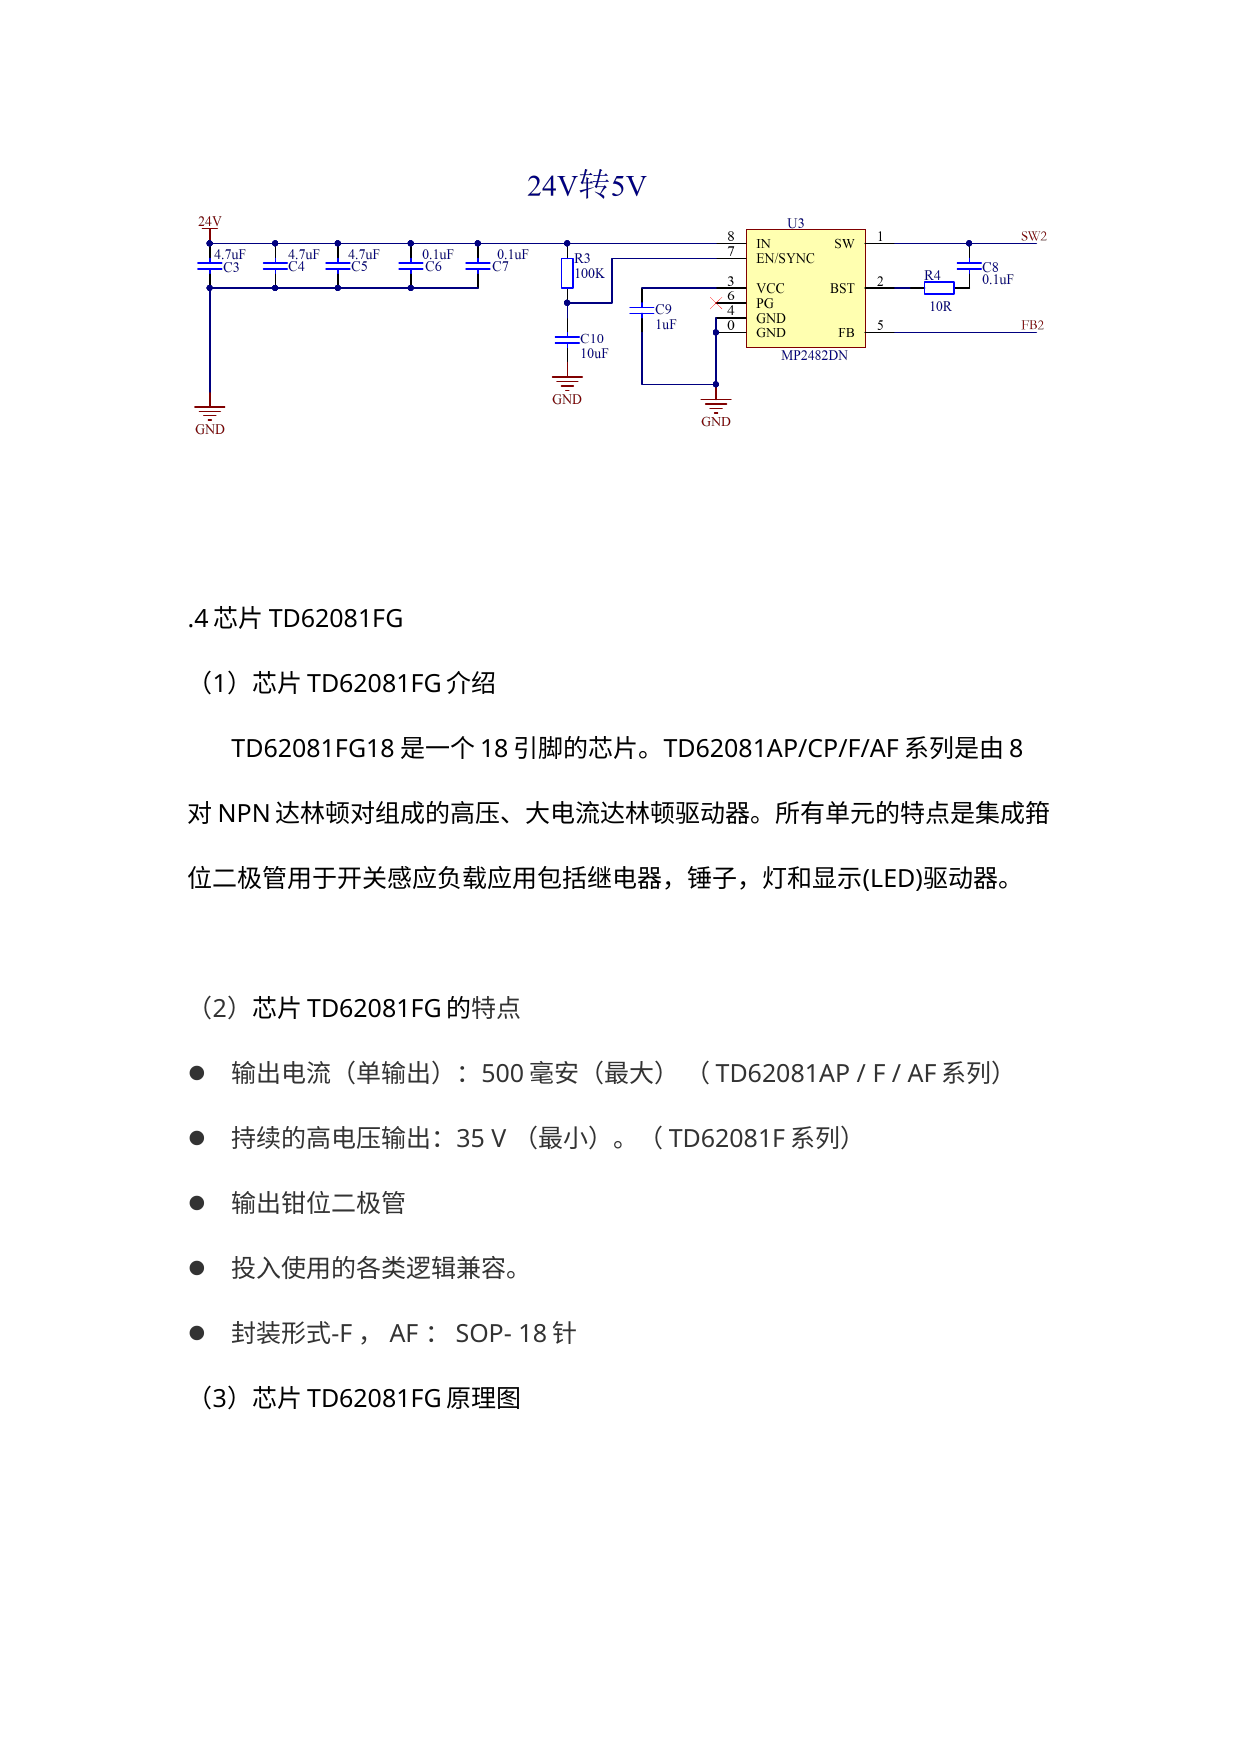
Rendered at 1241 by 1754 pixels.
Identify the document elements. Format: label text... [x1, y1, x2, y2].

list 投入使用的各类逻辑兼容。 [187, 1234, 1053, 1299]
list 持续的高电压输出：35 V （最小）。（ TD62081F系列） [187, 1104, 1053, 1169]
text （3）芯片TD62081FG原理图 [187, 1364, 1053, 1429]
text TD62081FG18是一个18引脚的芯片。TD62081AP/CP/F/AF系列是由8对NPN达林顿对组成的高压、大电流达林顿驱动器。所有单元的特点是集成箝位二极管用于开关感应负载应用包括继电器，锤子，灯和显示(LED)驱动器。 [187, 714, 1053, 909]
list 封装形式-F ， AF ： SOP- 18针 [187, 1299, 1053, 1364]
text （1）芯片TD62081FG介绍 [187, 649, 1053, 714]
list 输出电流（单输出）：500毫安（最大） （ TD62081AP / F / AF系列） [187, 1039, 1053, 1104]
text .4芯片TD62081FG [187, 584, 1053, 649]
list 输出钳位二极管 [187, 1169, 1053, 1234]
text （2）芯片TD62081FG的特点 [187, 974, 1053, 1039]
